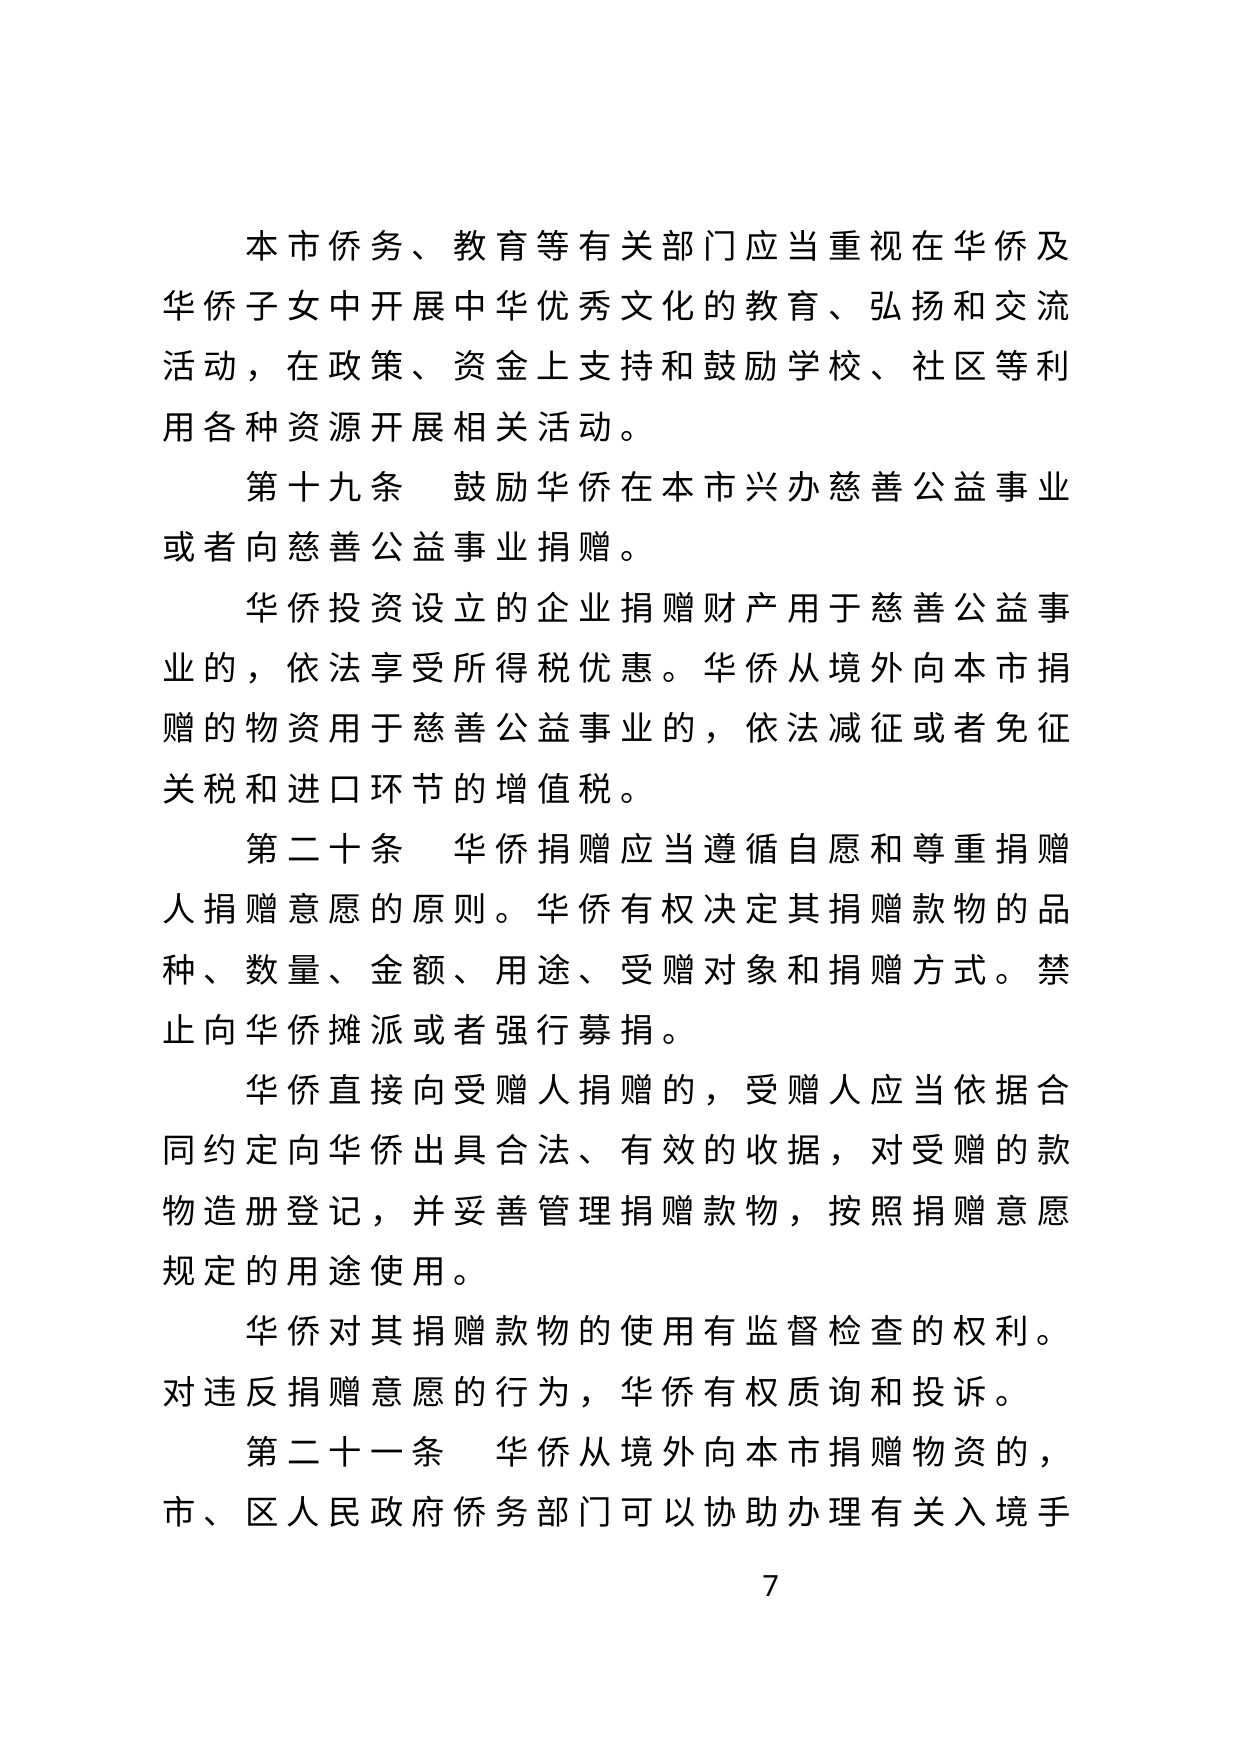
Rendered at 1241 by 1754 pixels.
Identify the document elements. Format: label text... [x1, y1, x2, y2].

text 第十九条 鼓励华侨在本市兴办慈善公益事业或者向慈善公益事业捐赠。 [162, 455, 1078, 575]
text 华侨直接向受赠人捐赠的，受赠人应当依据合同约定向华侨出具合法、有效的收据，对受赠的款物造册登记，并妥善管理捐赠款物，按照捐赠意愿规定的用途使用。 [162, 1058, 1078, 1299]
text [162, 1420, 1078, 1540]
text 华侨对其捐赠款物的使用有监督检查的权利。对违反捐赠意愿的行为，华侨有权质询和投诉。 [162, 1299, 1078, 1420]
text 本市侨务、教育等有关部门应当重视在华侨及华侨子女中开展中华优秀文化的教育、弘扬和交流活动，在政策、资金上支持和鼓励学校、社区等利用各种资源开展相关活动。 [162, 213, 1078, 455]
text 第二十条 华侨捐赠应当遵循自愿和尊重捐赠人捐赠意愿的原则。华侨有权决定其捐赠款物的品种、数量、金额、用途、受赠对象和捐赠方式。禁止向华侨摊派或者强行募捐。 [162, 817, 1078, 1058]
text 华侨投资设立的企业捐赠财产用于慈善公益事业的，依法享受所得税优惠。华侨从境外向本市捐赠的物资用于慈善公益事业的，依法减征或者免征关税和进口环节的增值税。 [162, 575, 1078, 817]
